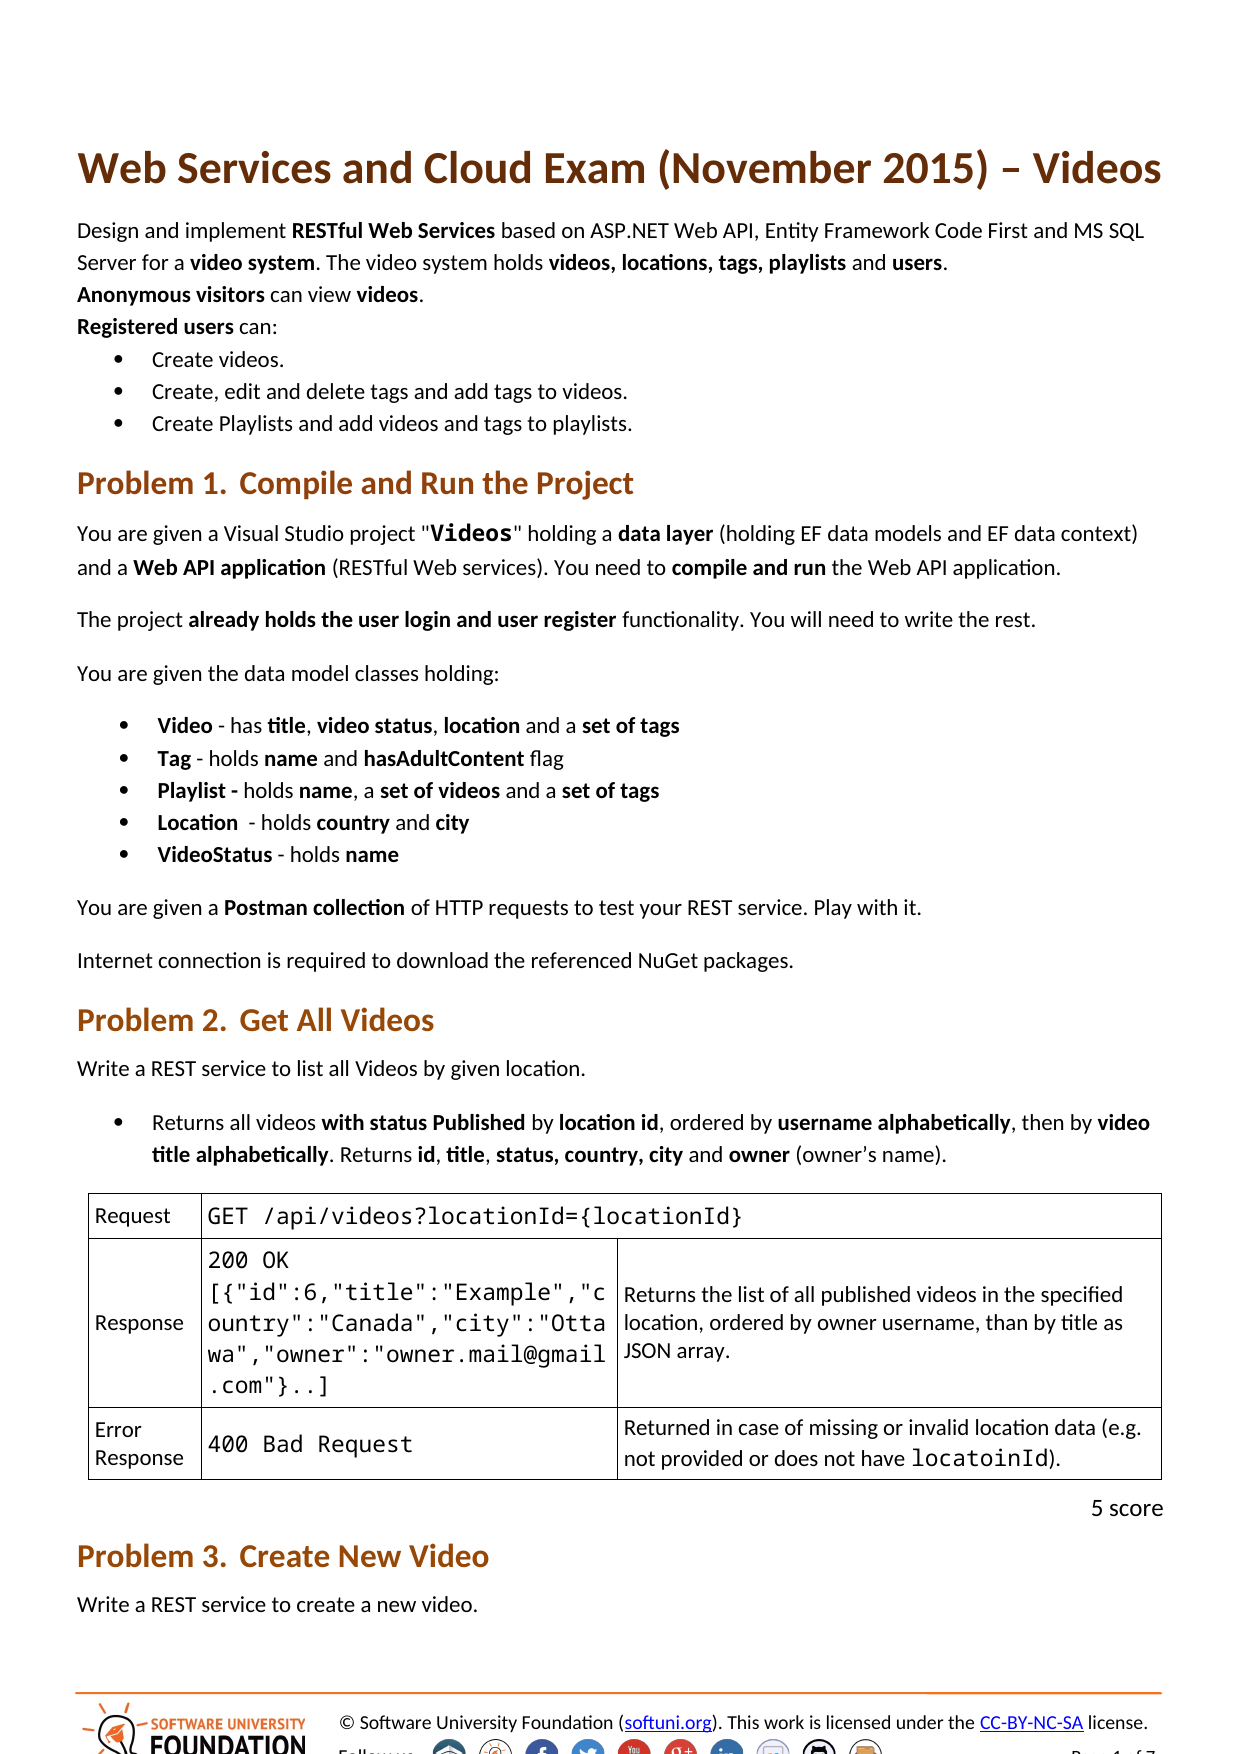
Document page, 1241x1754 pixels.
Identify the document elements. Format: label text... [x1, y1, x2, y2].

table_cell Returned in case of missing or invalid location data (e.g. not provided or does not have locatoinId). [618, 1408, 1161, 1479]
table_cell 400 Bad Request [202, 1408, 617, 1479]
text You are given a Postman collection of HTTP requests to test your REST service. Play with it. [77, 893, 1163, 921]
table_header Request [89, 1194, 201, 1237]
list Create videos. [114, 345, 1163, 373]
text You are given a Visual Studio project "Videos" holding a data layer (holding EF data models and EF data context) and a Web API application (RESTful Web services). You need to compile and run the Web API application. [77, 517, 1163, 581]
text Design and implement RESTful Web Services based on ASP.NET Web API, Entity Framework Code First and MS SQL Server for a video system. The video system holds videos, locations, tags, playlists and users. [77, 216, 1163, 276]
table_cell Returns the list of all published videos in the specified location, ordered by owner username, than by title as JSON array. [618, 1239, 1161, 1407]
picture [756, 1739, 790, 1754]
table_header GET /api/videos?locationId={locationId} [202, 1194, 1161, 1237]
text Write a REST service to list all Videos by given location. [77, 1054, 1163, 1083]
text Anonymous visitors can view videos. Registered users can: [77, 280, 1163, 341]
text Write a REST service to create a new video. [77, 1590, 1163, 1618]
picture [849, 1739, 882, 1754]
subtitle Get All Videos [77, 999, 1163, 1040]
list VideoStatus - holds name [120, 840, 1163, 868]
picture [432, 1739, 466, 1754]
text Internet connection is required to download the referenced NuGet packages. [77, 946, 1163, 974]
list Create, edit and delete tags and add tags to videos. [114, 377, 1163, 405]
subtitle Create New Video [77, 1535, 1163, 1576]
subtitle Web Services and Cloud Exam (November 2015) – Videos [77, 139, 1163, 195]
list Tag - holds name and hasAdultContent flag [120, 744, 1163, 772]
table_cell Response [89, 1239, 201, 1407]
picture [81, 1701, 305, 1754]
list Returns all videos with status Published by location id, ordered by username alphabetically, then by video title alphabetically. Returns id, title, status, country, city and owner (owner’s name). [114, 1108, 1163, 1168]
picture [802, 1739, 836, 1754]
subtitle Compile and Run the Project [77, 462, 1163, 503]
text You are given the data model classes holding: [77, 659, 1163, 687]
picture [571, 1739, 605, 1754]
picture [525, 1739, 559, 1754]
picture [710, 1739, 744, 1754]
text 5 score [77, 1492, 1163, 1523]
picture [617, 1739, 651, 1754]
list Create Playlists and add videos and tags to playlists. [114, 409, 1163, 437]
table_cell Error Response [89, 1408, 201, 1479]
table_cell 200 OK [{"id":6,"title":"Example","country":"Canada","city":"Ottawa","owner":"owner.mail@gmail.com"}..] [202, 1239, 617, 1407]
picture [479, 1739, 512, 1754]
picture [664, 1739, 697, 1754]
text The project already holds the user login and user register functionality. You will need to write the rest. [77, 606, 1163, 634]
list Location - holds country and city [120, 808, 1163, 836]
list Playlist - holds name, a set of videos and a set of tags [120, 776, 1163, 804]
list Video - has title, video status, location and a set of tags [120, 712, 1163, 740]
